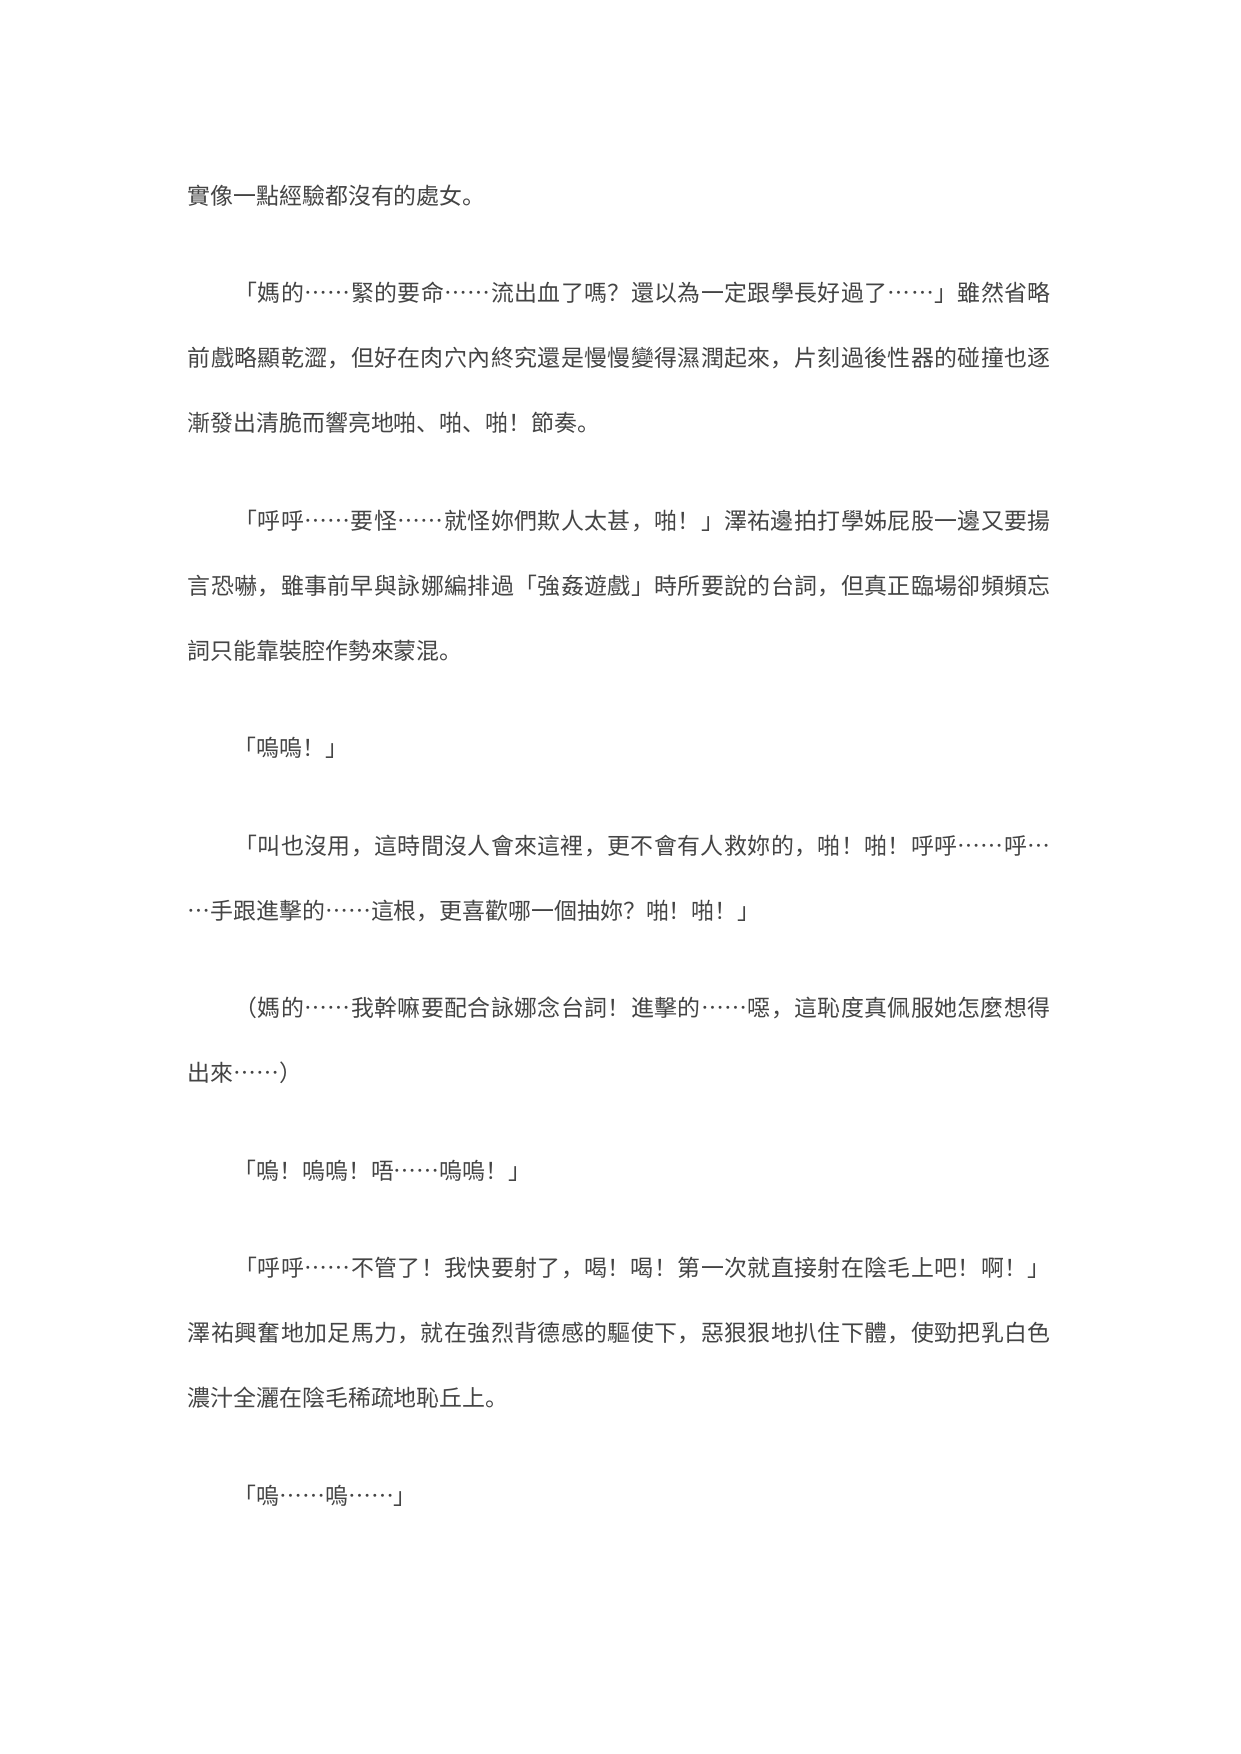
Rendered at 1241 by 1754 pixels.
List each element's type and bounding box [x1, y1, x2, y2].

text [187, 162, 1053, 1559]
